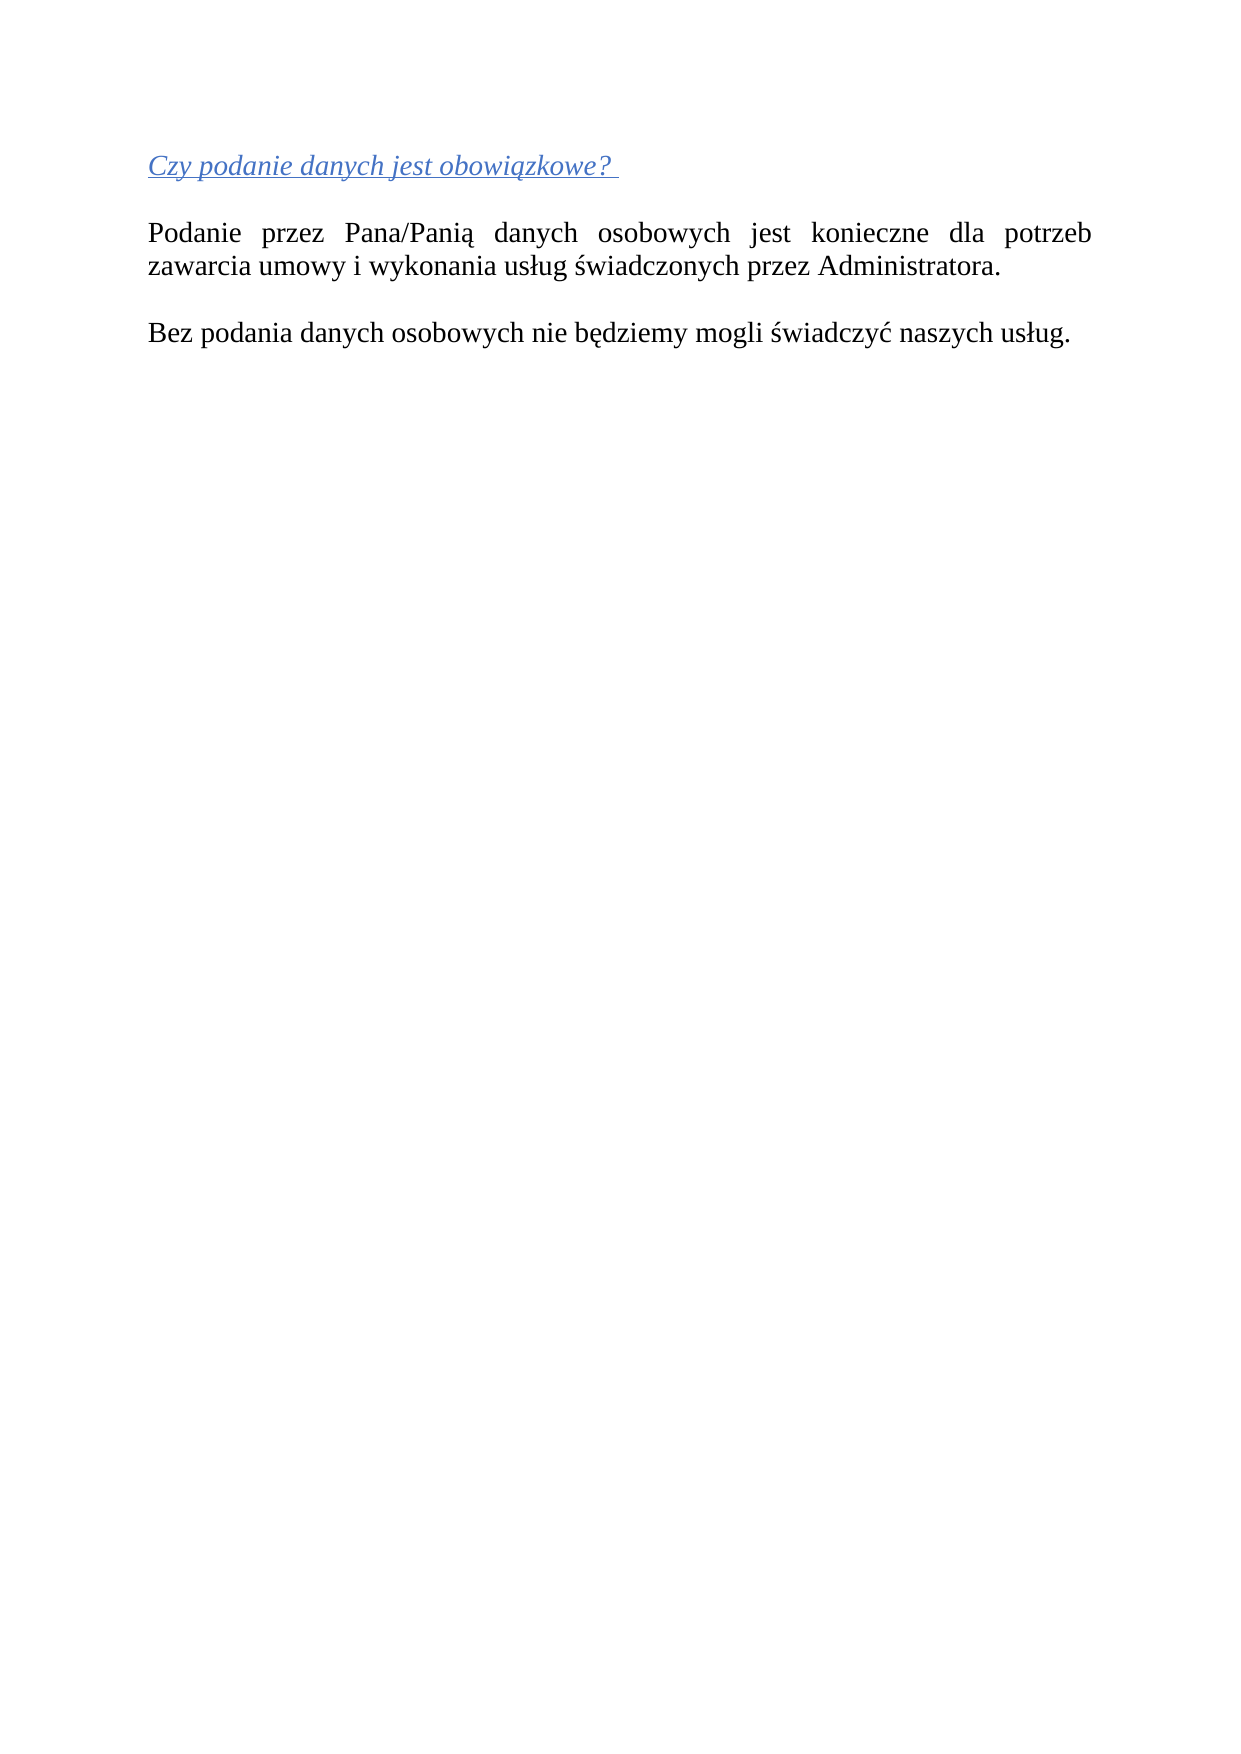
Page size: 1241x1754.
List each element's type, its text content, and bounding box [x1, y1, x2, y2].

text Podanie przez Pana/Panią danych osobowych jest konieczne dla potrzeb zawarcia umowy i wykonania usług świadczonych przez Administratora. [148, 181, 1093, 282]
text Czy podanie danych jest obowiązkowe? [148, 148, 1093, 181]
text Bez podania danych osobowych nie będziemy mogli świadczyć naszych usług. [148, 282, 1093, 349]
